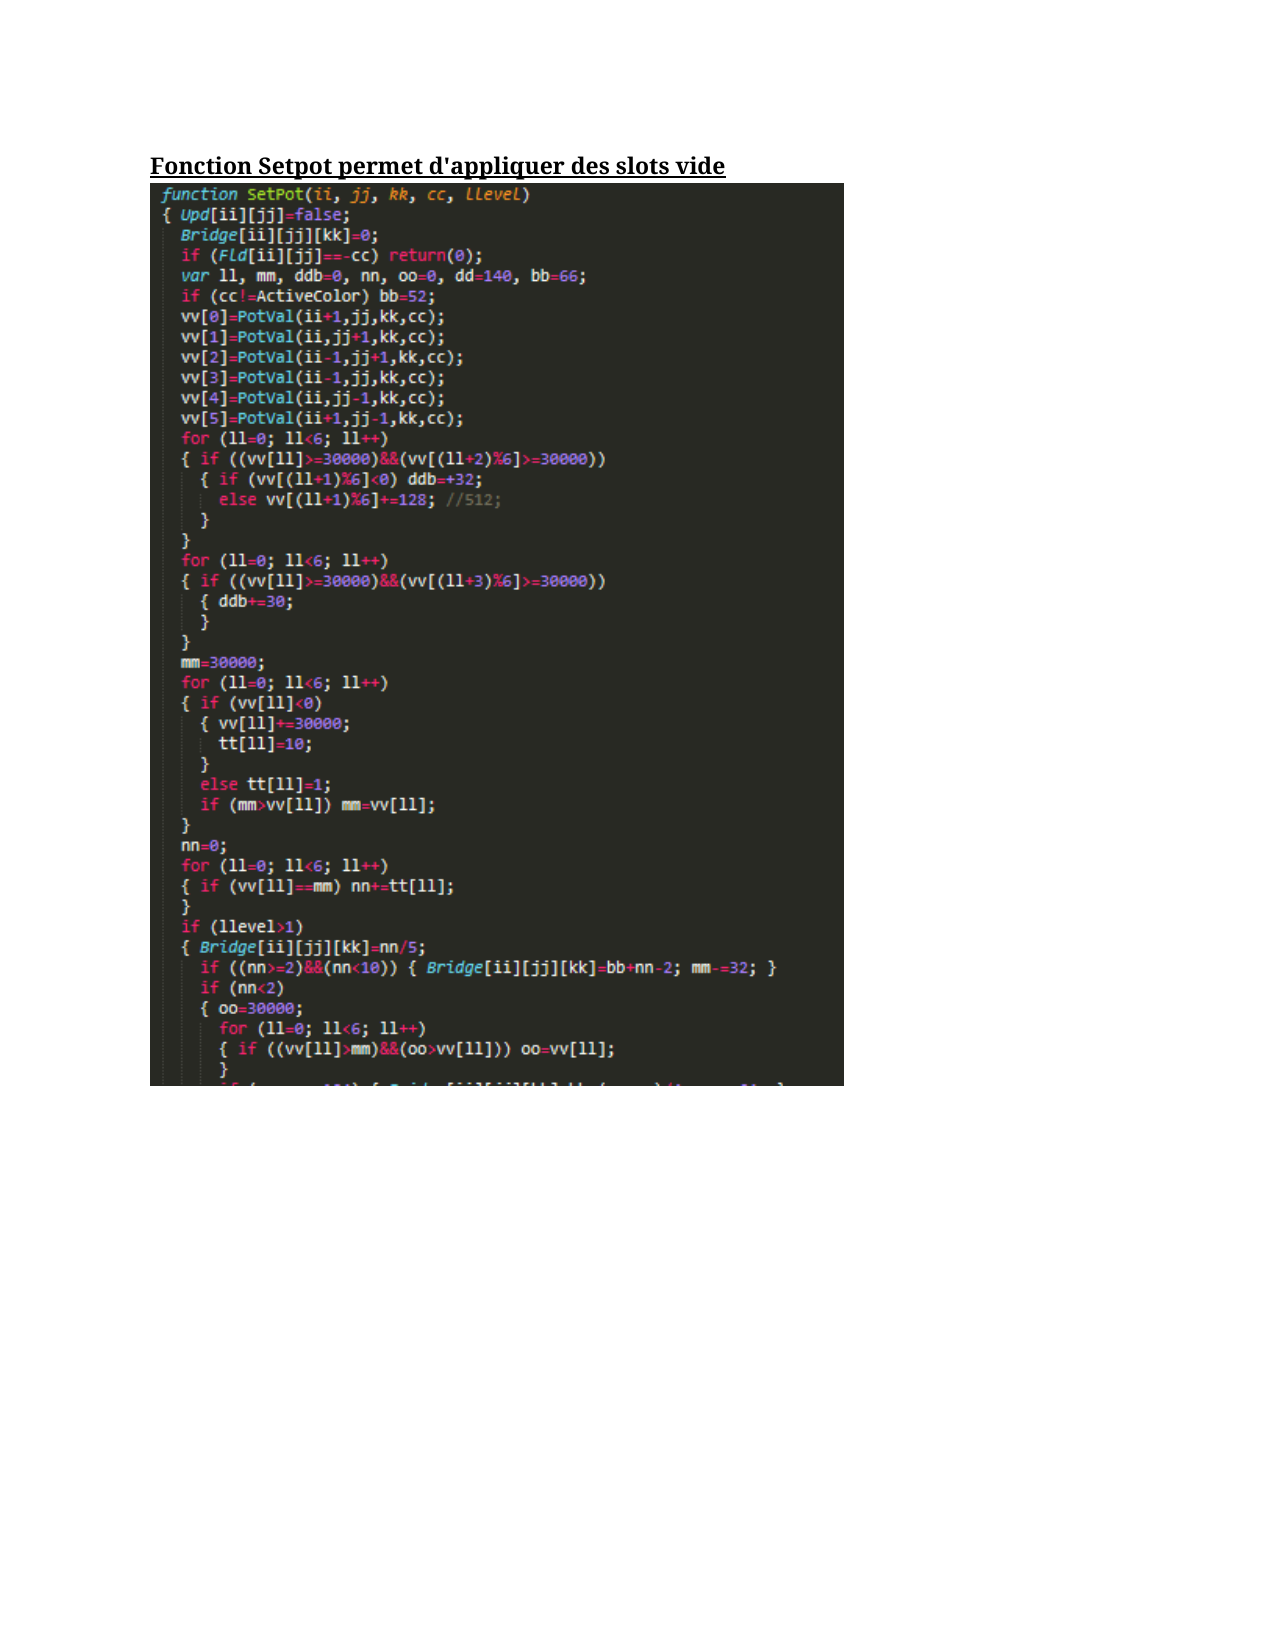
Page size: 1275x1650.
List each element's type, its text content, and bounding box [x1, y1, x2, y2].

picture [150, 183, 844, 1086]
